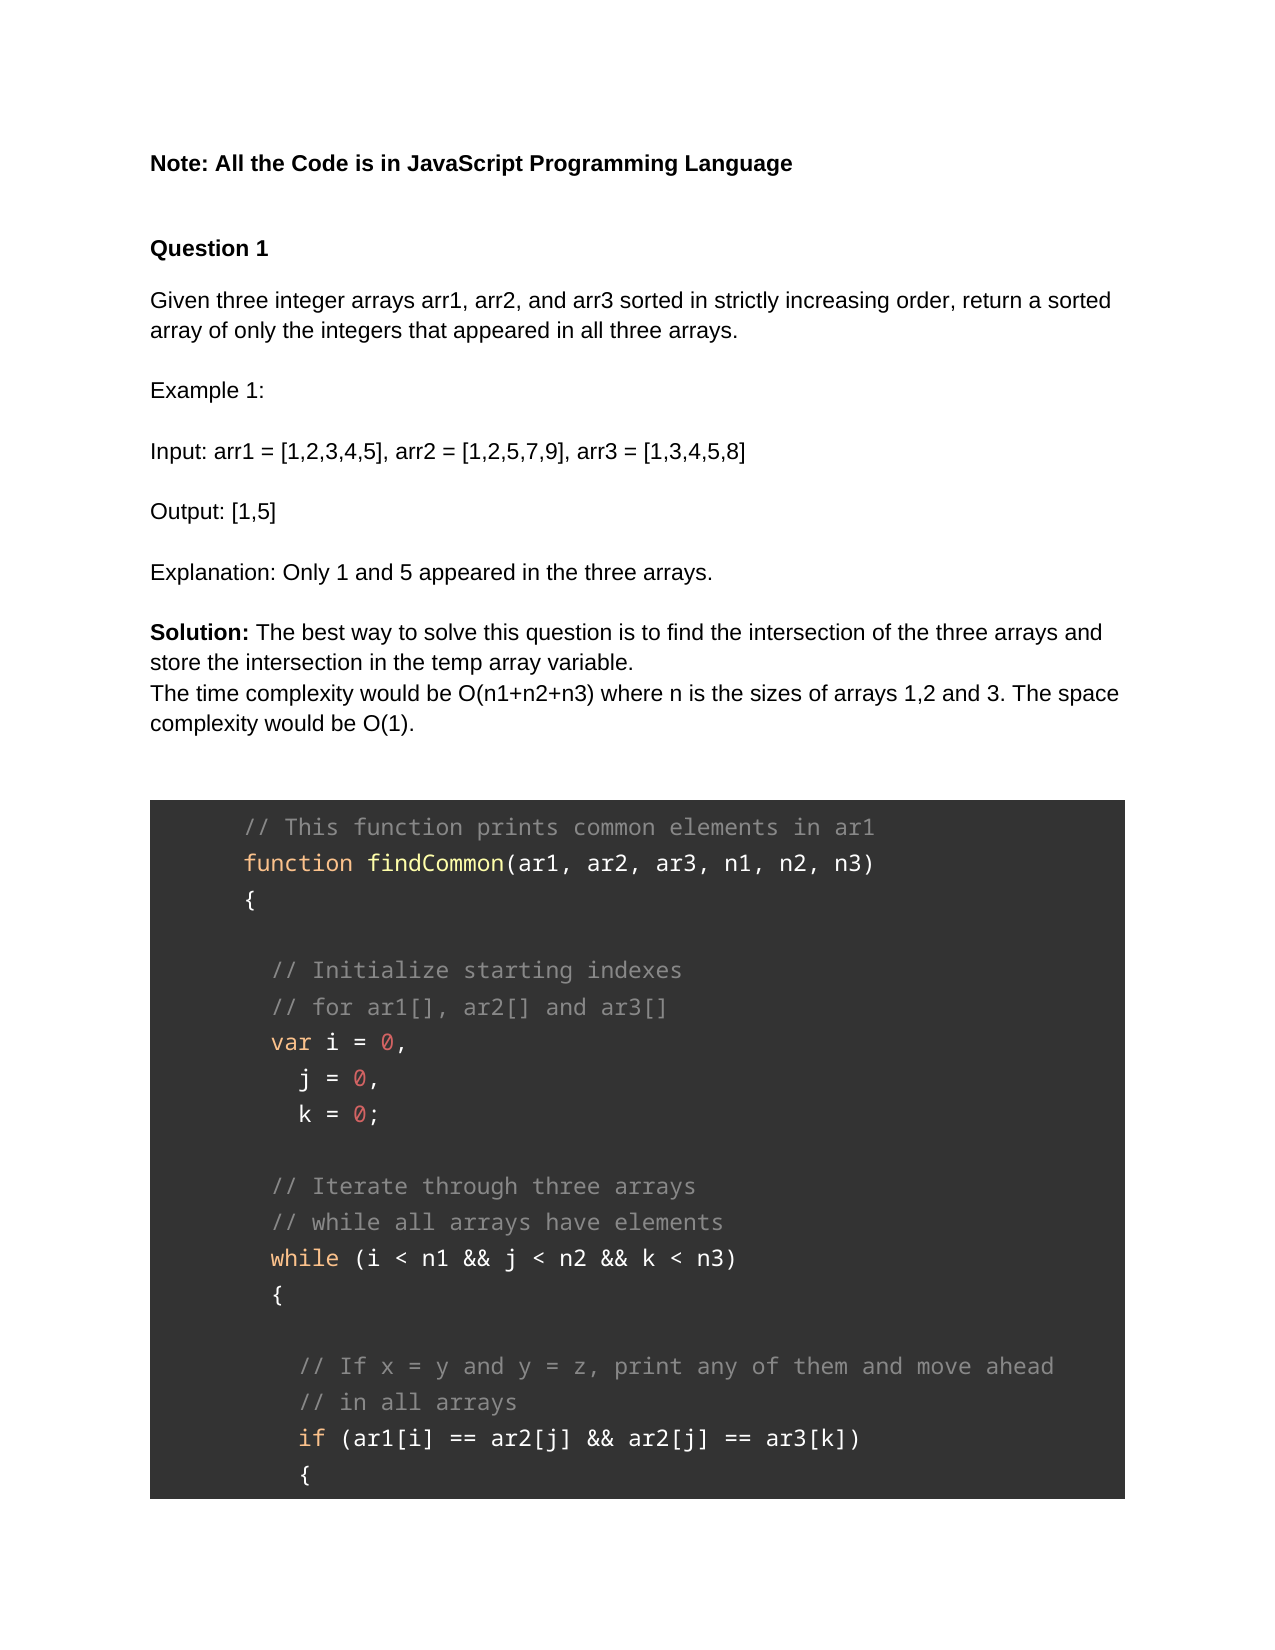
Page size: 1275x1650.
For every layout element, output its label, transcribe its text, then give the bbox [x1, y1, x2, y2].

text The time complexity would be O(n1+n2+n3) where n is the sizes of arrays 1,2 and 3. The space complexity would be O(1). [150, 679, 1125, 736]
text Input: arr1 = [1,2,3,4,5], arr2 = [1,2,5,7,9], arr3 = [1,3,4,5,8] [150, 438, 1125, 464]
text Output: [1,5] [150, 498, 1125, 524]
text Solution: The best way to solve this question is to find the intersection of the three arrays and store the intersection in the temp array variable. [150, 619, 1125, 676]
text Example 1: [150, 377, 1125, 404]
text Question 1 [150, 235, 1125, 262]
text Explanation: Only 1 and 5 appeared in the three arrays. [150, 559, 1125, 585]
text Note: All the Code is in JavaScript Programming Language [150, 150, 1125, 176]
text Given three integer arrays arr1, arr2, and arr3 sorted in strictly increasing order, return a sorted array of only the integers that appeared in all three arrays. [150, 287, 1125, 343]
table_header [150, 800, 1125, 1499]
